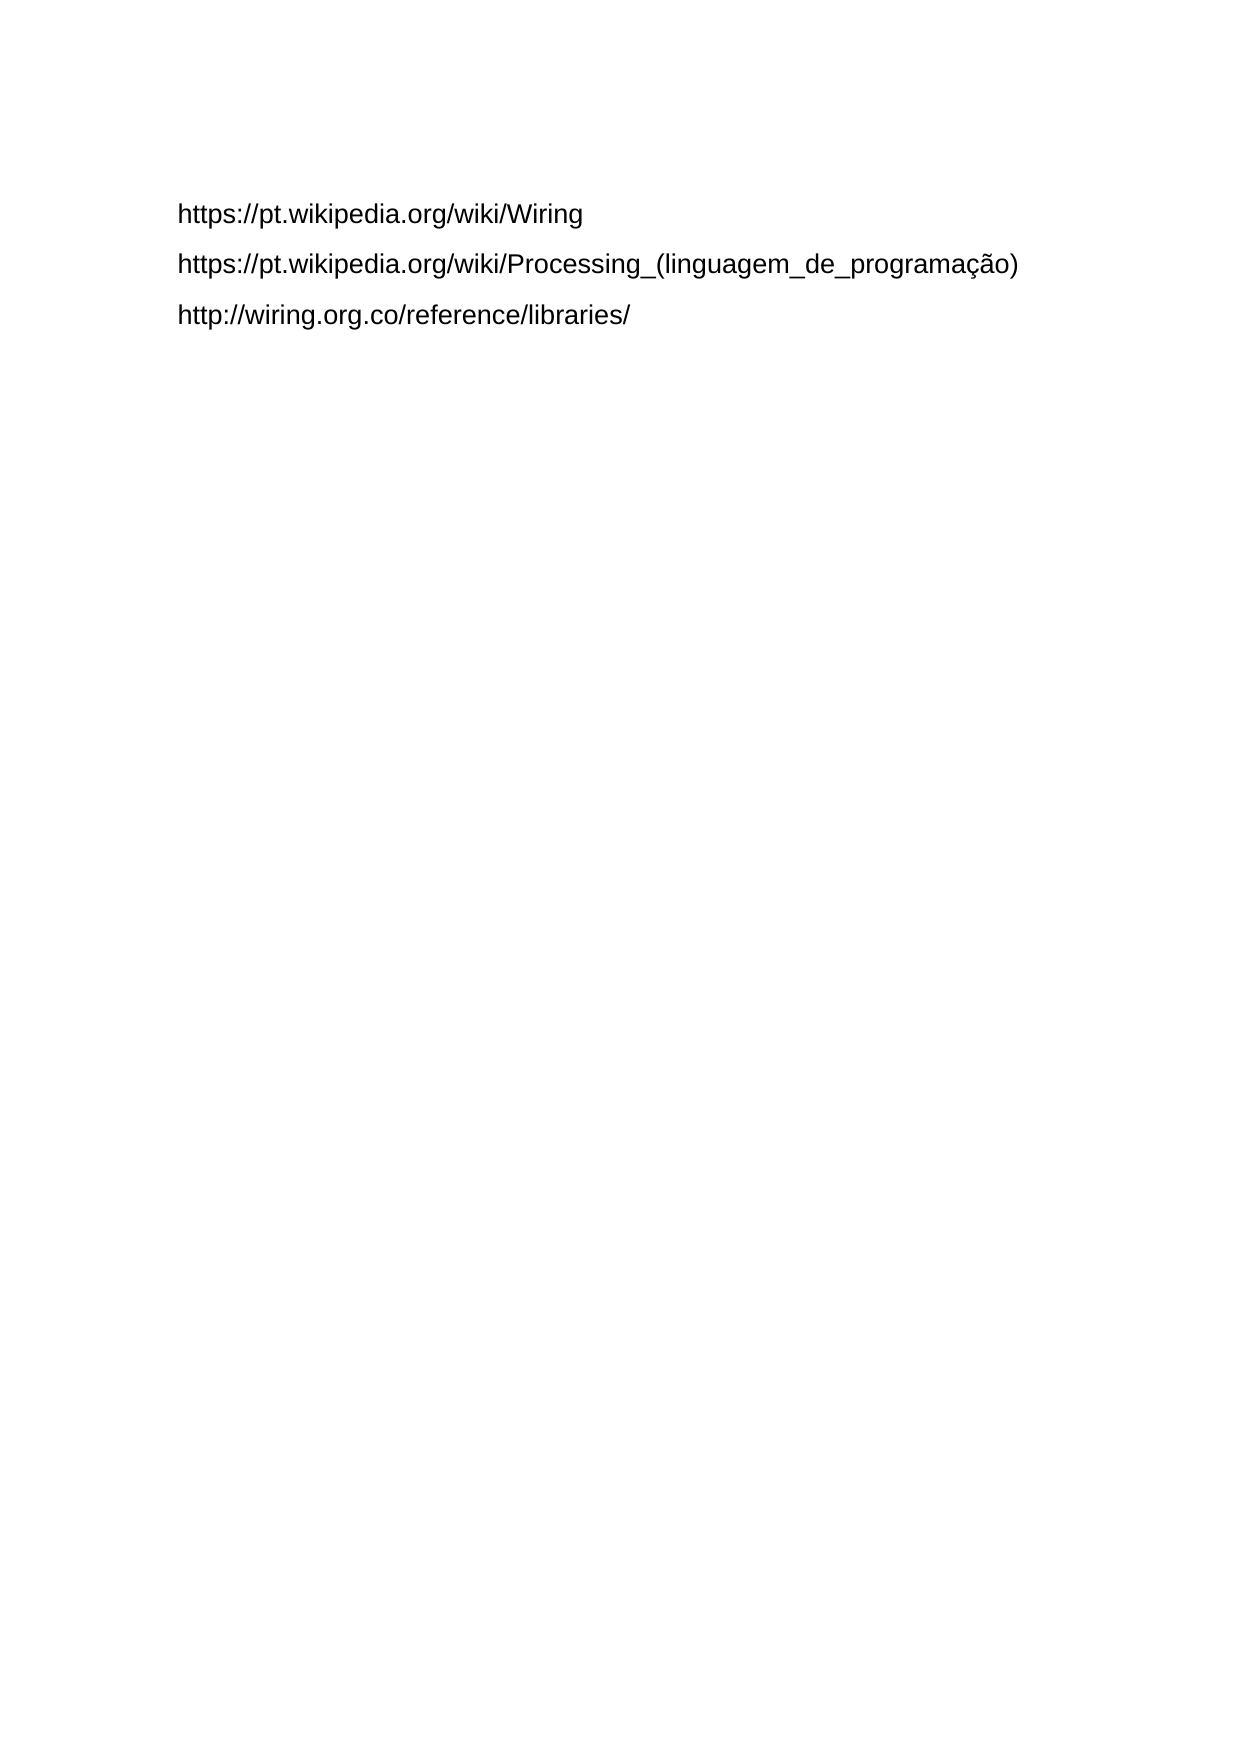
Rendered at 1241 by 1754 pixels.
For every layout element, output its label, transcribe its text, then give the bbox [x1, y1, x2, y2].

text http://wiring.org.co/reference/libraries/ [177, 299, 1063, 330]
text https://pt.wikipedia.org/wiki/Processing_(linguagem_de_programação) [177, 248, 1063, 280]
text https://pt.wikipedia.org/wiki/Wiring [177, 198, 1063, 229]
